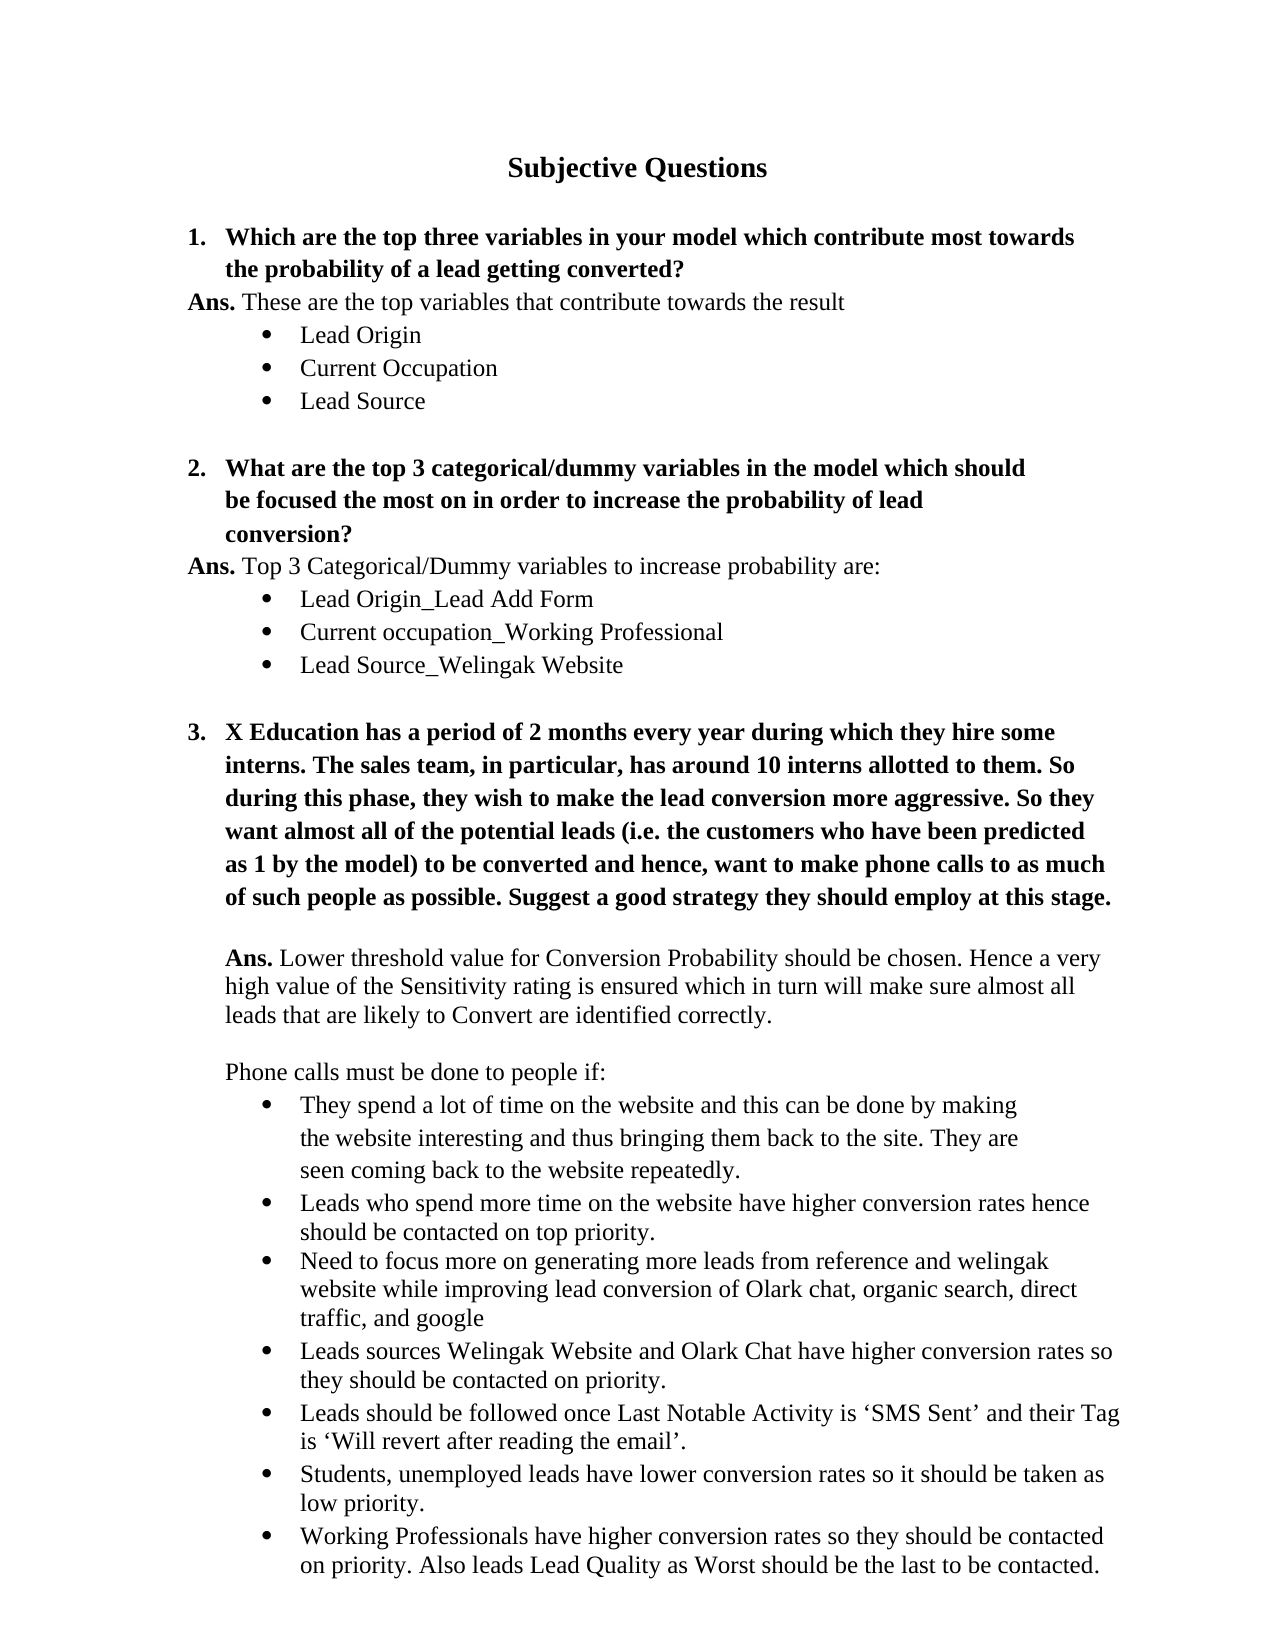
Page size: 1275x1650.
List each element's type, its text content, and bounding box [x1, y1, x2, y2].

list Current Occupation [262, 353, 1131, 382]
list Leads who spend more time on the website have higher conversion rates hence should be contacted on top priority. [262, 1188, 1131, 1245]
text Ans. Lower threshold value for Conversion Probability should be chosen. Hence a very high value of the Sensitivity rating is ensured which in turn will make sure almost all leads that are likely to Convert are identified correctly. [225, 943, 1131, 1029]
list Leads sources Welingak Website and Olark Chat have higher conversion rates so they should be contacted on priority. [262, 1336, 1131, 1393]
list Need to focus more on generating more leads from reference and welingak website while improving lead conversion of Olark chat, organic search, direct traffic, and google [262, 1246, 1131, 1332]
list Lead Source_Welingak Website [262, 651, 1131, 679]
list Which are the top three variables in your model which contribute most towards the probability of a lead getting converted? [187, 222, 1114, 283]
list They spend a lot of time on the website and this can be done by making the website interesting and thus bringing them back to the site. They are seen coming back to the website repeatedly. [262, 1090, 1049, 1184]
list Lead Origin [262, 320, 1131, 349]
list What are the top 3 categorical/dummy variables in the model which should be focused the most on in order to increase the probability of lead conversion? [187, 453, 1057, 547]
list Working Professionals have higher conversion rates so they should be contacted on priority. Also leads Lead Quality as Worst should be the last to be contacted. [262, 1521, 1131, 1579]
text Ans. These are the top variables that contribute towards the result [187, 288, 1131, 316]
list Current occupation_Working Professional [262, 617, 1131, 646]
text Ans. Top 3 Categorical/Dummy variables to increase probability are: [187, 552, 1131, 580]
list Leads should be followed once Last Notable Activity is ‘SMS Sent’ and their Tag is ‘Will revert after reading the email’. [262, 1398, 1131, 1455]
list Lead Origin_Lead Add Form [262, 584, 1131, 613]
text Phone calls must be done to people if: [225, 1058, 1131, 1086]
list Lead Source [262, 386, 1131, 415]
text Subjective Questions [177, 150, 1098, 183]
list Students, unemployed leads have lower conversion rates so it should be taken as low priority. [262, 1459, 1131, 1517]
list X Education has a period of 2 months every year during which they hire some interns. The sales team, in particular, has around 10 interns allotted to them. So during this phase, they wish to make the lead conversion more aggressive. So they want almost all of the potential leads (i.e. the customers who have been predicted as 1 by the model) to be converted and hence, want to make phone calls to as much of such people as possible. Suggest a good strategy they should employ at this stage. [187, 717, 1114, 911]
